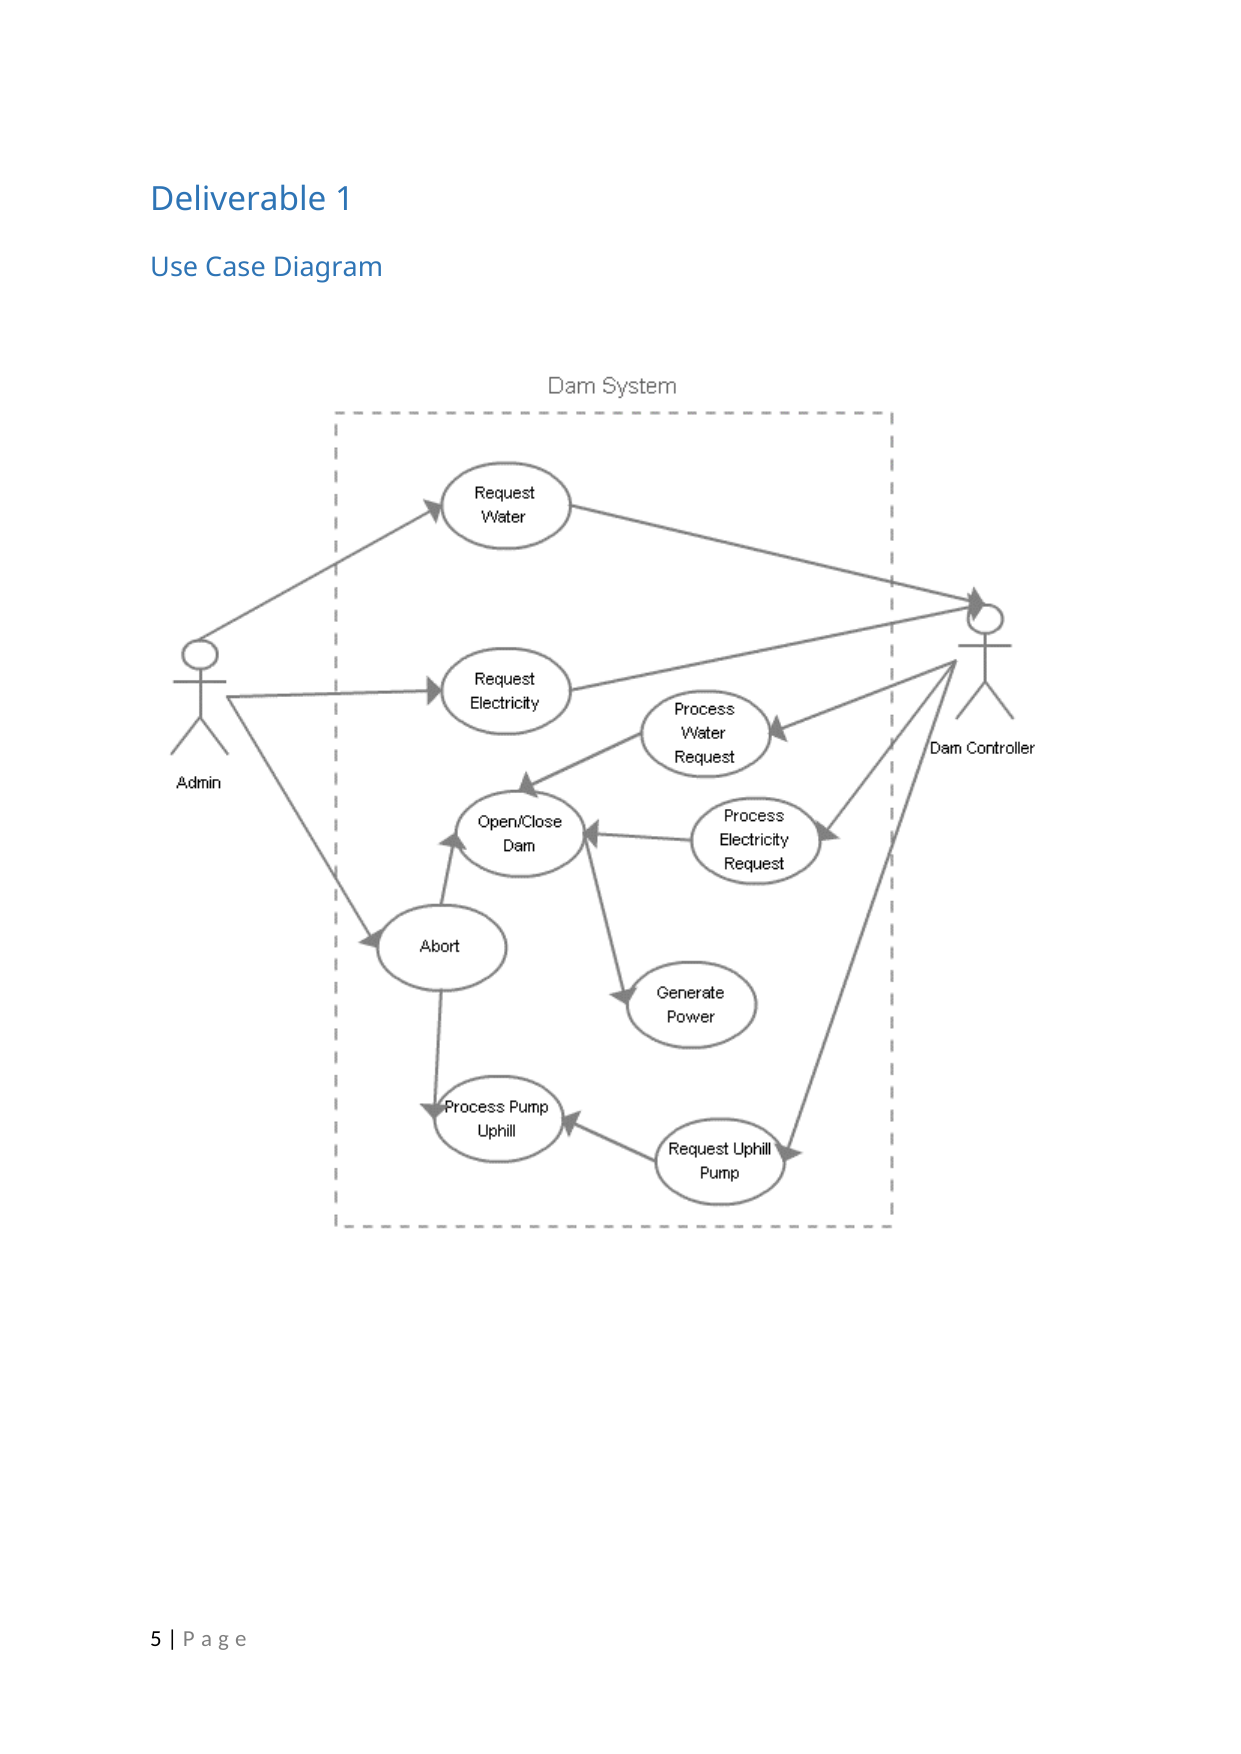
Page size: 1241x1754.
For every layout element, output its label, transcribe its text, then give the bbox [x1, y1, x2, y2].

picture [150, 361, 1091, 1294]
subtitle Use Case Diagram [150, 247, 1090, 284]
subtitle Deliverable 1 [150, 175, 1090, 220]
